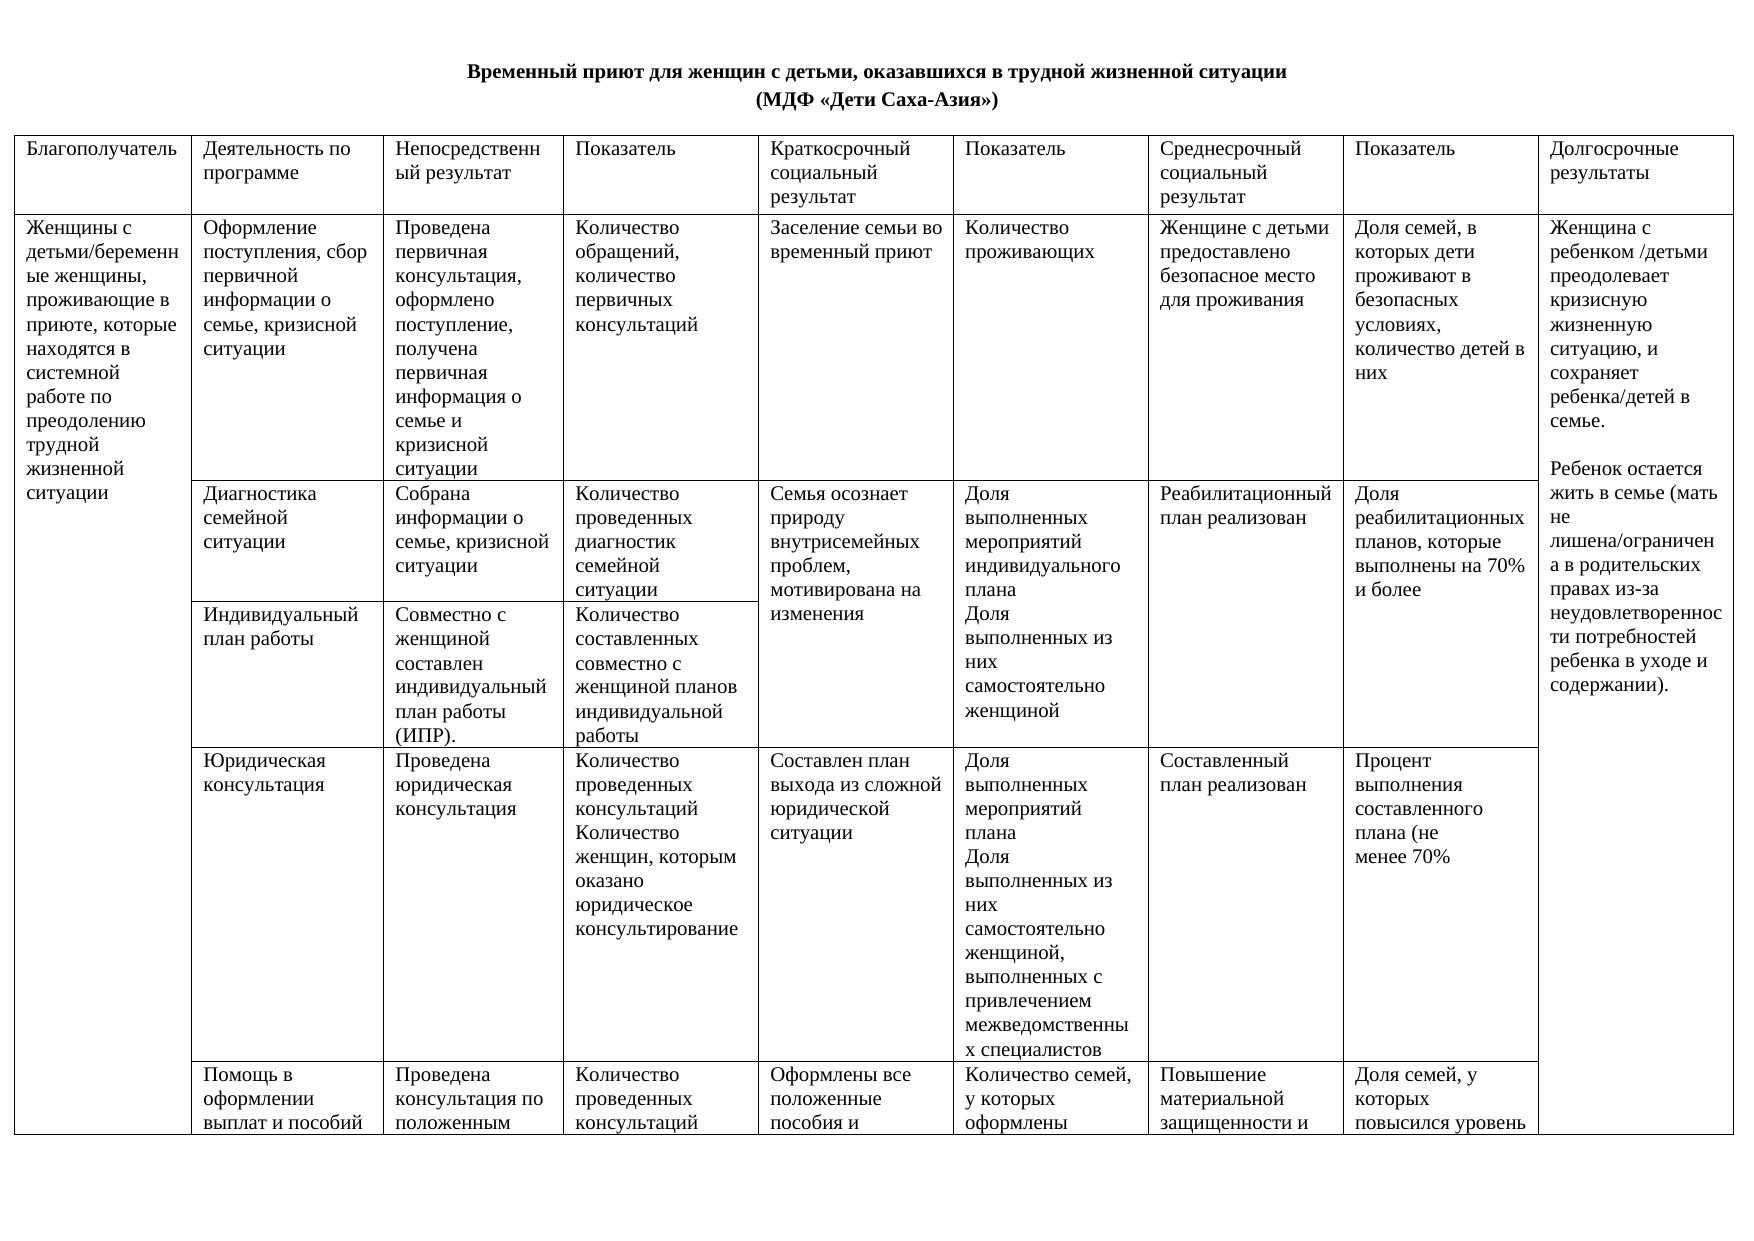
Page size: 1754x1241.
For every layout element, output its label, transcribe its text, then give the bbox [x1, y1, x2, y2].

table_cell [954, 1062, 1148, 1134]
text (МДФ «Дети Саха-Азия») [118, 87, 1636, 111]
table_cell Индивидуальный план работы [192, 602, 383, 747]
table_cell Доля выполненных мероприятий плана Доля выполненных из них самостоятельно женщиной, выполненных с привлечением межведомственных специалистов [954, 748, 1148, 1061]
table_header Благополучатель [15, 136, 191, 214]
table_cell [384, 1062, 563, 1134]
table_cell Количество проживающих [954, 215, 1148, 480]
table_cell Юридическая консультация [192, 748, 383, 1061]
table_cell Заселение семьи во временный приют [759, 215, 953, 480]
table_cell Реабилитационный план реализован [1149, 481, 1343, 747]
table_cell Семья осознает природу внутрисемейных проблем, мотивирована на изменения [759, 481, 953, 747]
table_cell Процент выполнения составленного плана (не менее 70% [1344, 748, 1538, 1061]
table_header Деятельность по программе [192, 136, 383, 214]
table_cell Количество обращений, количество первичных консультаций [564, 215, 758, 480]
table_cell Количество проведенных консультаций Количество женщин, которым оказано юридическое консультирование [564, 748, 758, 1061]
table_cell Совместно с женщиной составлен индивидуальный план работы (ИПР). [384, 602, 563, 747]
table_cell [1149, 1062, 1343, 1134]
table_cell Доля реабилитационных планов, которые выполнены на 70% и более [1344, 481, 1538, 747]
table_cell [759, 1062, 953, 1134]
table_header Показатель [954, 136, 1148, 214]
table_cell Количество составленных совместно с женщиной планов индивидуальной работы [564, 602, 758, 747]
table_cell Собрана информации о семье, кризисной ситуации [384, 481, 563, 601]
table_cell Оформление поступления, сбор первичной информации о семье, кризисной ситуации [192, 215, 383, 480]
table_cell Женщина с ребенком /детьми преодолевает кризисную жизненную ситуацию, и сохраняет ребенка/детей в семье. Ребенок остается жить в семье (мать не лишена/ограничена в родительских правах из-за неудовлетворенности потребностей ребенка в уходе и содержании). [1539, 215, 1733, 1134]
table_cell Доля выполненных мероприятий индивидуального плана Доля выполненных из них самостоятельно женщиной [954, 481, 1148, 747]
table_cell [1344, 1062, 1538, 1134]
table_cell Проведена юридическая консультация [384, 748, 563, 1061]
table_header Долгосрочные результаты [1539, 136, 1733, 214]
table_cell Женщине с детьми предоставлено безопасное место для проживания [1149, 215, 1343, 480]
table_cell Диагностика семейной ситуации [192, 481, 383, 601]
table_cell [564, 1062, 758, 1134]
table_header Показатель [1344, 136, 1538, 214]
table_header Показатель [564, 136, 758, 214]
text Временный приют для женщин с детьми, оказавшихся в трудной жизненной ситуации [118, 59, 1636, 83]
table_cell Доля семей, в которых дети проживают в безопасных условиях, количество детей в них [1344, 215, 1538, 480]
table_cell Составлен план выхода из сложной юридической ситуации [759, 748, 953, 1061]
table_cell Составленный план реализован [1149, 748, 1343, 1061]
table_header Непосредственный результат [384, 136, 563, 214]
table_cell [192, 1062, 383, 1134]
table_header Краткосрочный социальный результат [759, 136, 953, 214]
table_cell Количество проведенных диагностик семейной ситуации [564, 481, 758, 601]
table_cell Женщины с детьми/беременные женщины, проживающие в приюте, которые находятся в системной работе по преодолению трудной жизненной ситуации [15, 215, 191, 1134]
table_cell Проведена первичная консультация, оформлено поступление, получена первичная информация о семье и кризисной ситуации [384, 215, 563, 480]
table_header Среднесрочный социальный результат [1149, 136, 1343, 214]
